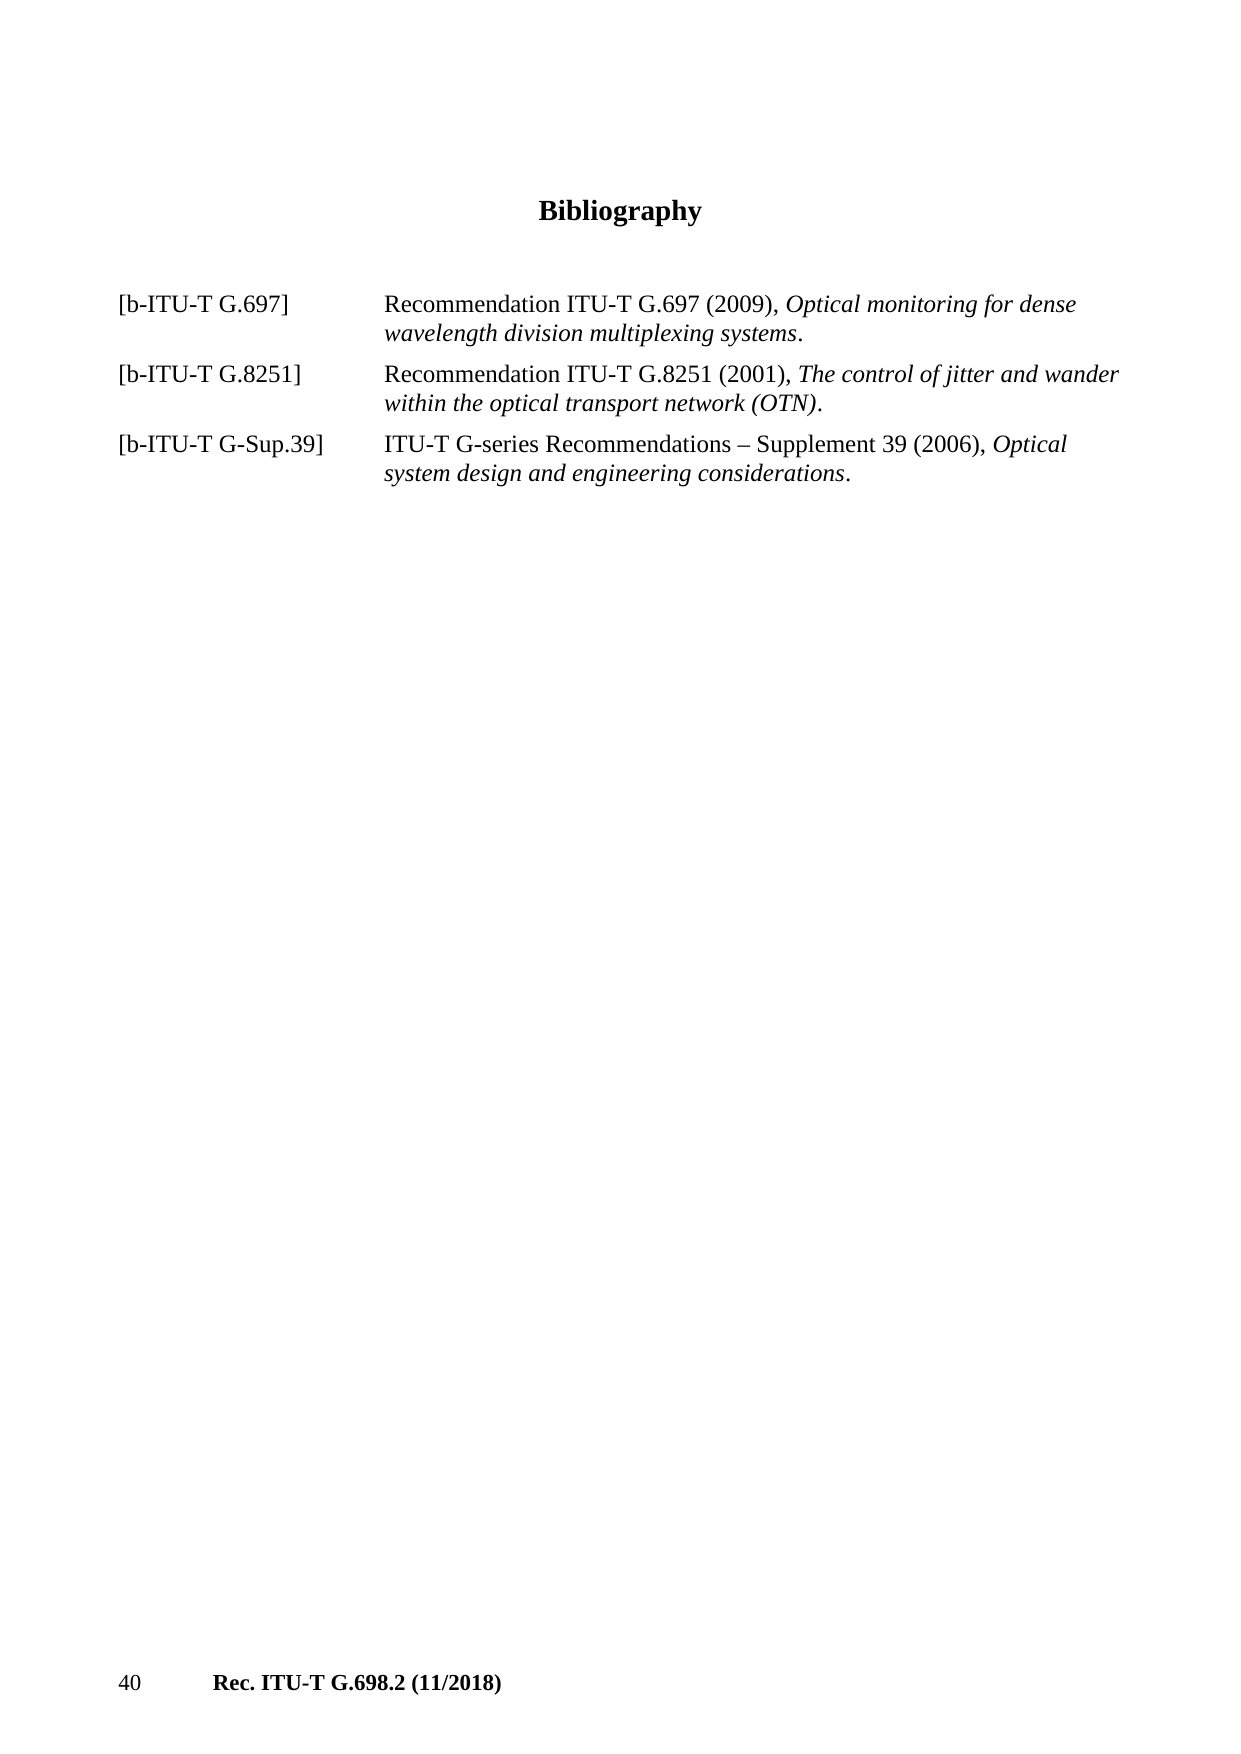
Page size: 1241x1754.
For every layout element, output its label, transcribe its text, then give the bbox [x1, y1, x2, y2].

title Bibliography [118, 193, 1122, 227]
text [b-ITU-T G.697] Recommendation ITU-T G.697 (2009), Optical monitoring for dense wavelength division multiplexing systems. [118, 289, 1122, 347]
text [b-ITU-T G-Sup.39] ITU-T G-series Recommendations – Supplement 39 (2006), Optical system design and engineering considerations. [118, 429, 1122, 487]
text [b-ITU-T G.8251] Recommendation ITU-T G.8251 (2001), The control of jitter and wander within the optical transport network (OTN). [118, 359, 1122, 417]
